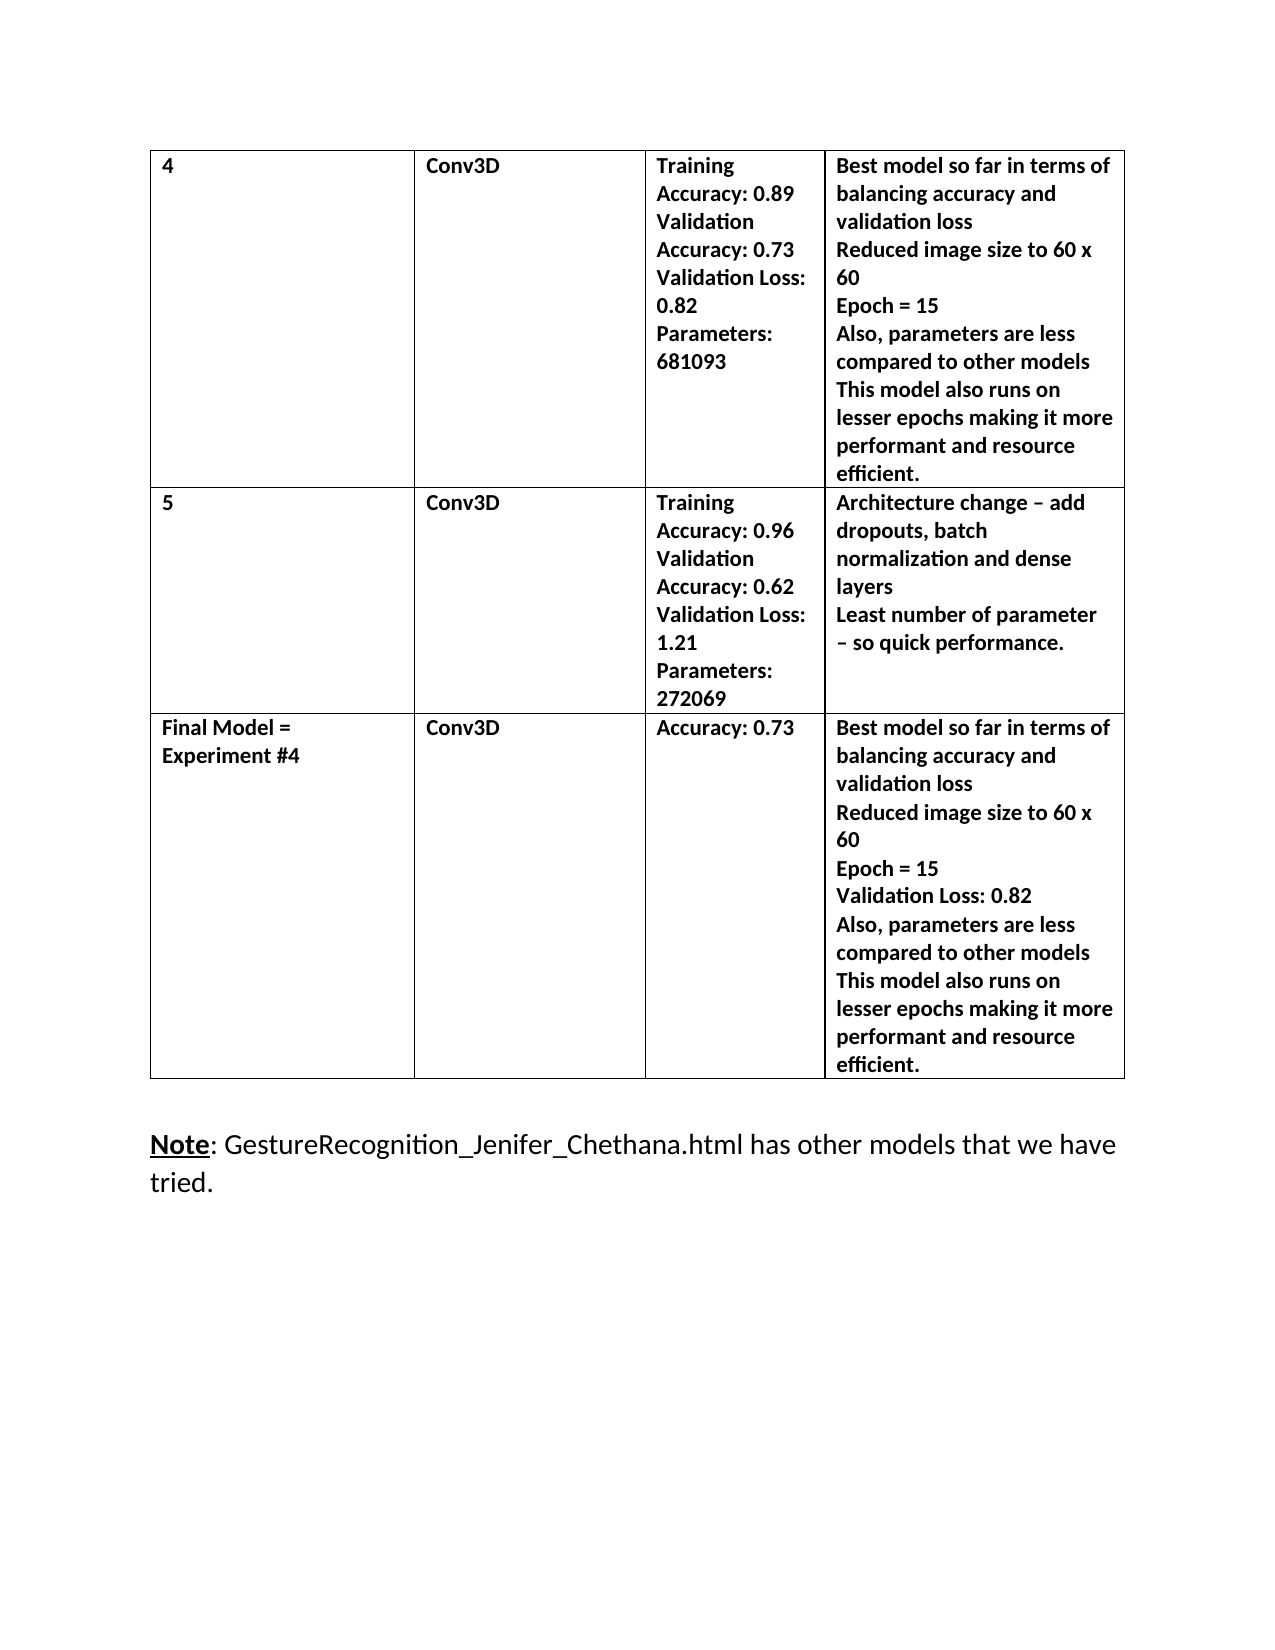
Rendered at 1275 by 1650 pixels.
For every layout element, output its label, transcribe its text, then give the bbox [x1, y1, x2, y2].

table_cell Best model so far in terms of balancing accuracy and validation loss Reduced image size to 60 x 60 Epoch = 15 Also, parameters are less compared to other models This model also runs on lesser epochs making it more performant and resource efficient. [826, 151, 1124, 487]
table_cell 5 [151, 488, 414, 712]
table_cell Conv3D [415, 151, 645, 487]
table_cell Training Accuracy: 0.96 Validation Accuracy: 0.62 Validation Loss: 1.21 Parameters: 272069 [646, 488, 824, 712]
table_cell Best model so far in terms of balancing accuracy and validation loss Reduced image size to 60 x 60 Epoch = 15 Validation Loss: 0.82 Also, parameters are less compared to other models This model also runs on lesser epochs making it more performant and resource efficient. [826, 714, 1124, 1078]
table_cell 4 [151, 151, 414, 487]
table_cell Final Model = Experiment #4 [151, 714, 414, 1078]
table_cell Accuracy: 0.73 [646, 714, 824, 1078]
text Note: GestureRecognition_Jenifer_Chethana.html has other models that we have tried. [150, 1126, 1125, 1200]
table_cell Training Accuracy: 0.89 Validation Accuracy: 0.73 Validation Loss: 0.82 Parameters: 681093 [646, 151, 824, 487]
table_cell Architecture change – add dropouts, batch normalization and dense layers Least number of parameter – so quick performance. [826, 488, 1124, 712]
table_cell Conv3D [415, 714, 645, 1078]
table_cell Conv3D [415, 488, 645, 712]
